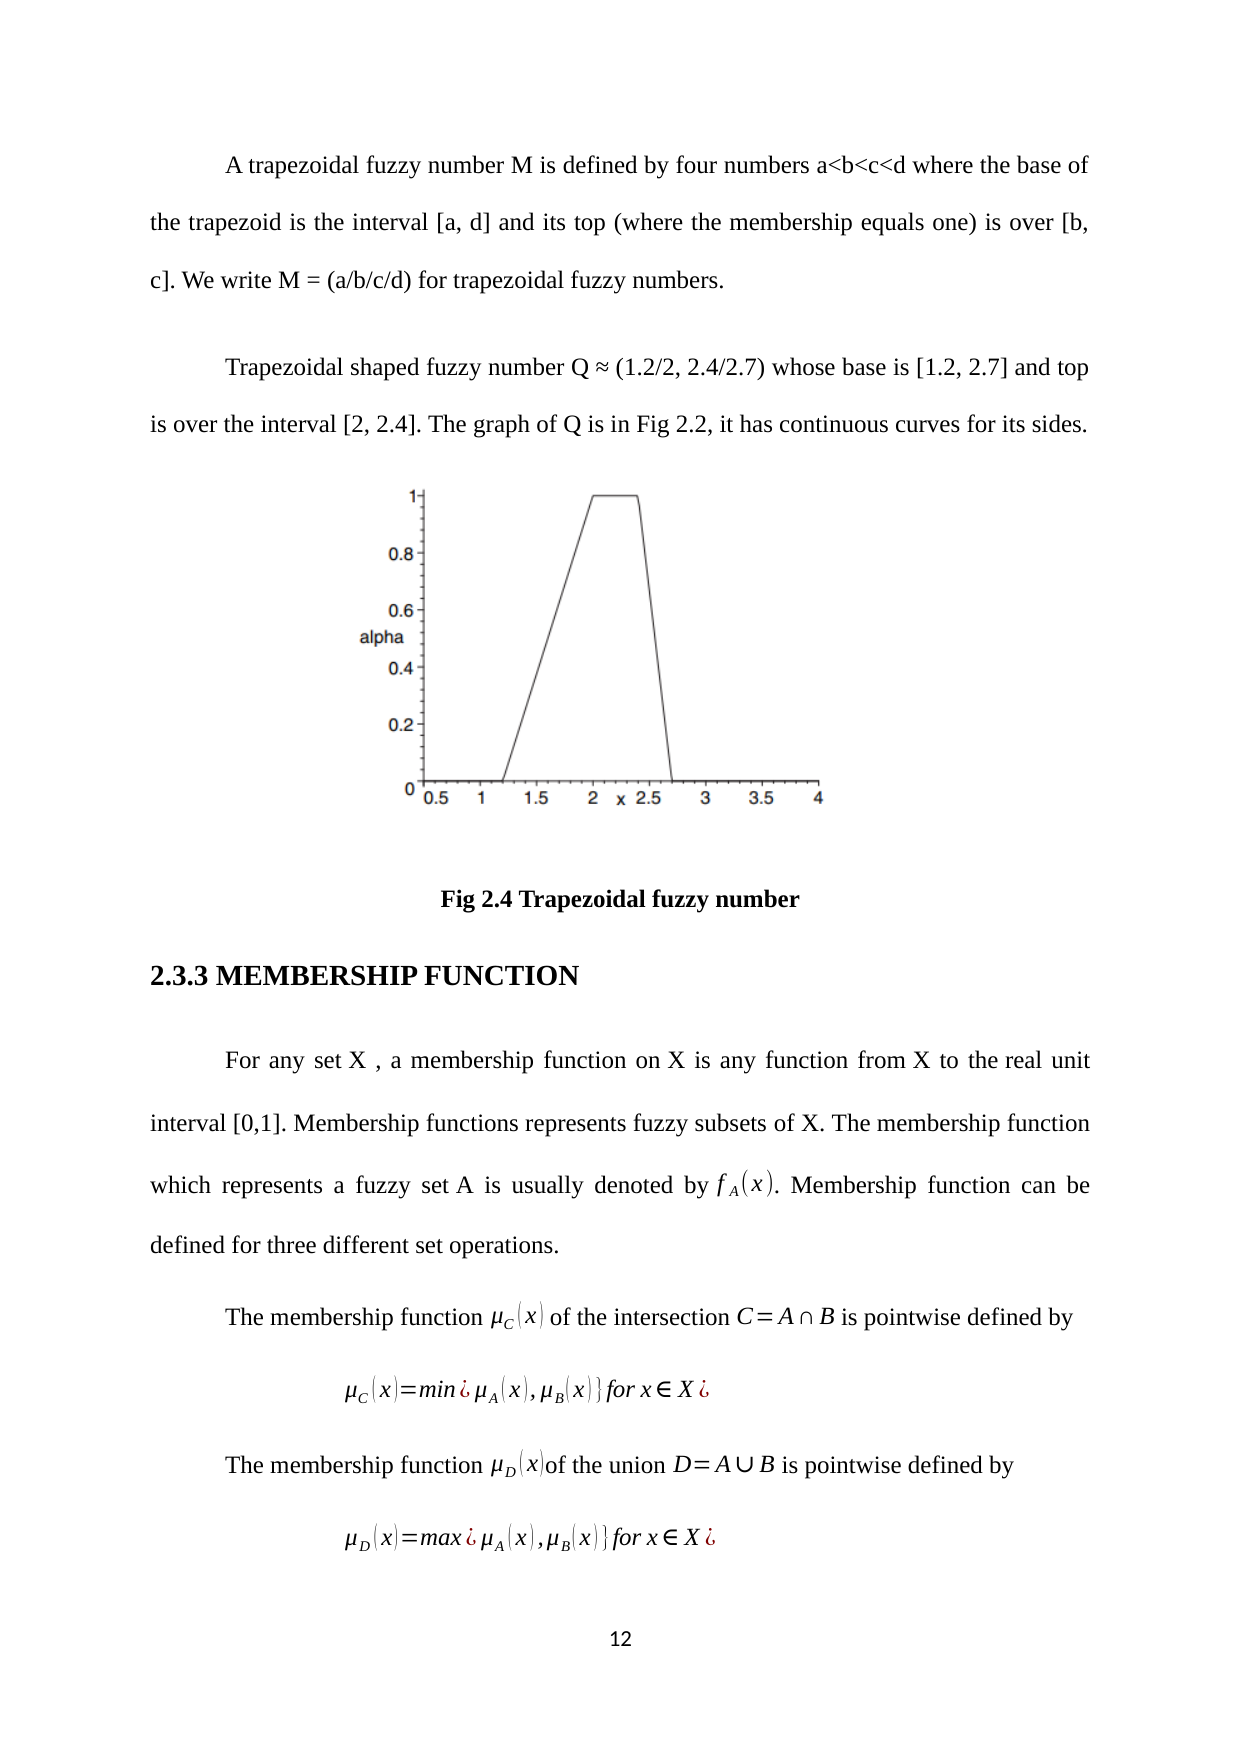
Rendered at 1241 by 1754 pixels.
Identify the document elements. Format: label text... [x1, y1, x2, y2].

text The membership function of the intersection is pointwise defined by [150, 1300, 1090, 1333]
text A trapezoidal fuzzy number M is defined by four numbers a<b<c<d where the base of the trapezoid is the interval [a, d] and its top (where the membership equals one) is over [b, c]. We write M = (a/b/c/d) for trapezoidal fuzzy numbers. [150, 150, 1090, 294]
text The membership function of the union is pointwise defined by [150, 1448, 1090, 1481]
text For any set X �XX, a membership function on �XX is any function from �X to the real unit interval [0,1]. Membership functions represents fuzzy subsets of X�. The membership function which represents a fuzzy set �~A is usually denoted by .��. Membership function can be defined for three different set operations. [150, 1042, 1090, 1259]
text 2.3.3 MEMBERSHIP FUNCTION [150, 958, 1090, 991]
picture [341, 467, 862, 819]
text Trapezoidal shaped fuzzy number Q ≈ (1.2/2, 2.4/2.7) whose base is [1.2, 2.7] and top is over the interval [2, 2.4]. The graph of Q is in Fig 2.2, it has continuous curves for its sides. [150, 352, 1090, 438]
